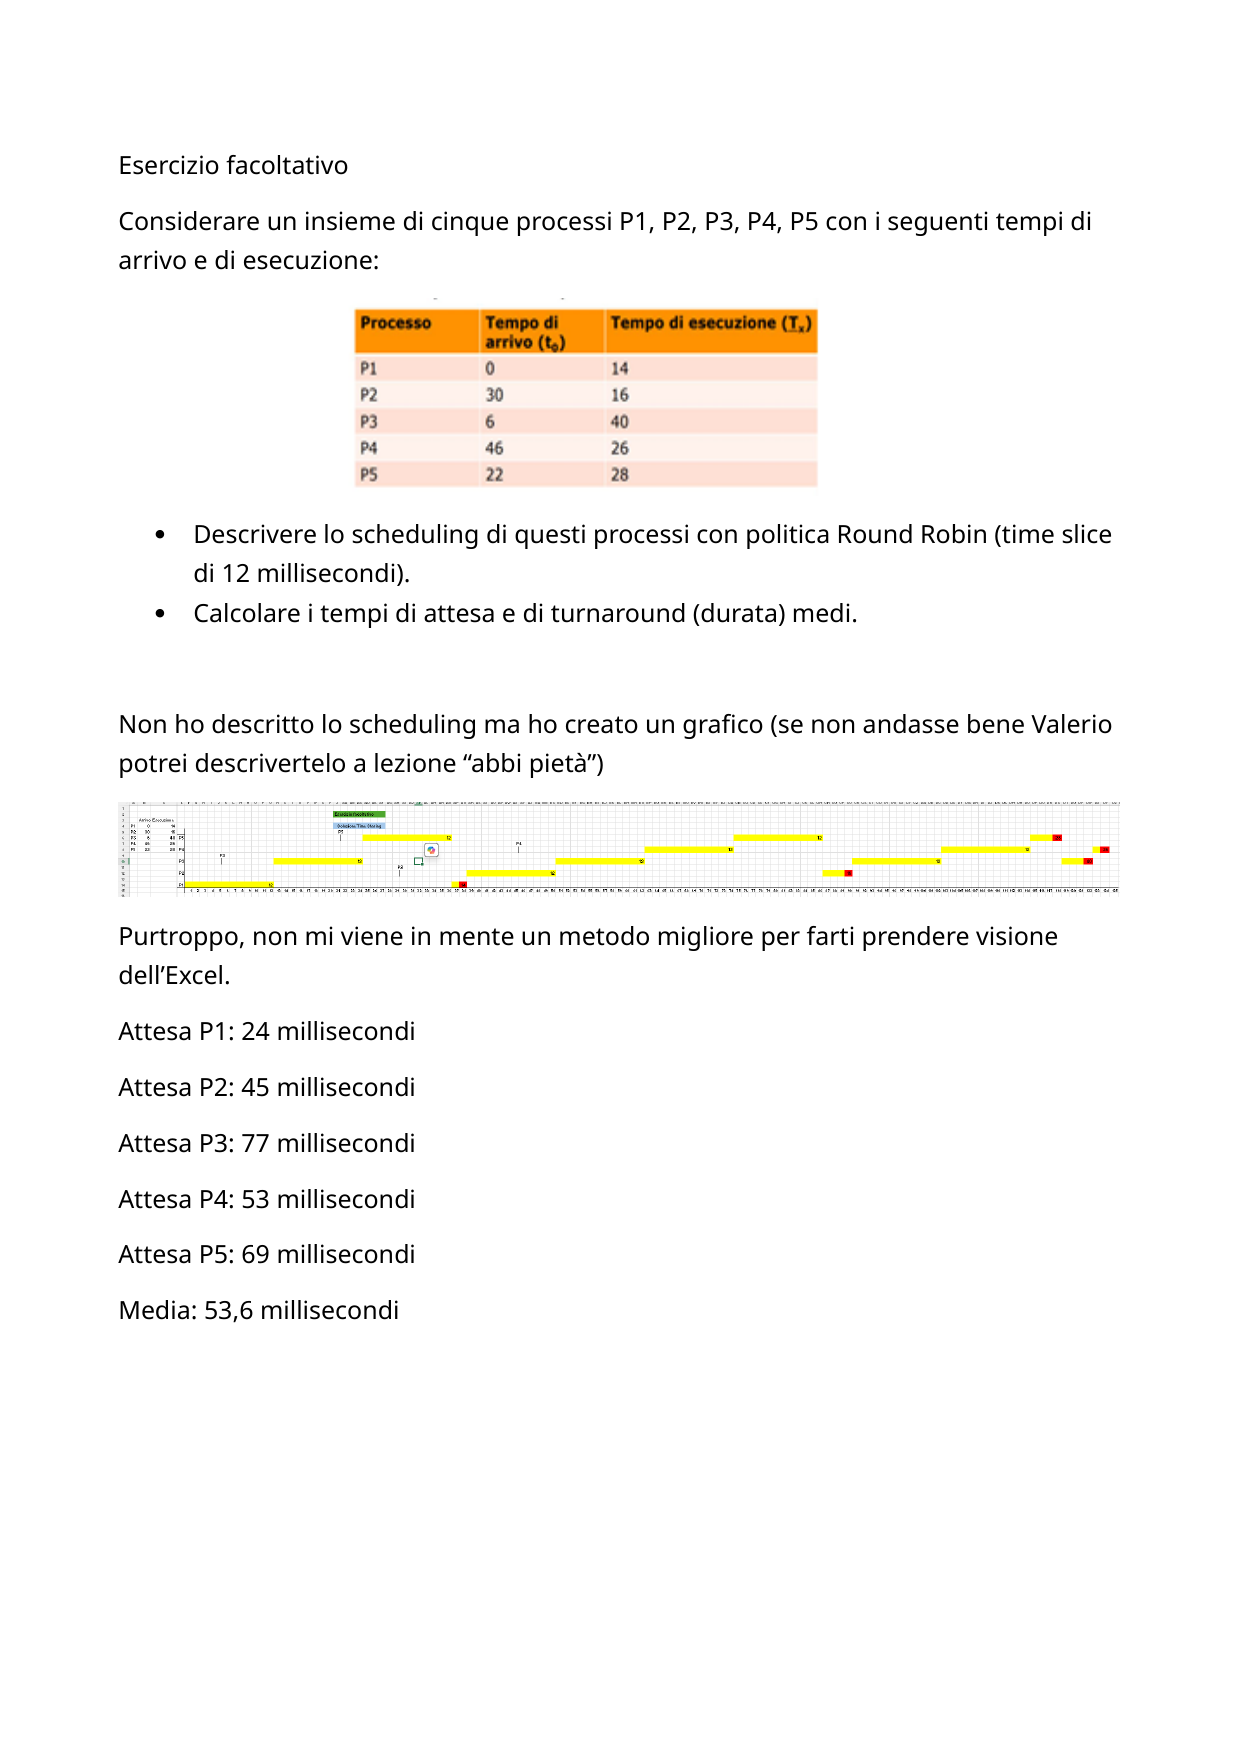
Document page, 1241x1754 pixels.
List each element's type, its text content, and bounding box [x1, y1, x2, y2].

picture [118, 802, 1120, 897]
text Attesa P1: 24 millisecondi [118, 1014, 1122, 1048]
text Purtroppo, non mi viene in mente un metodo migliore per farti prendere visione dell’Excel. [118, 919, 1122, 992]
list Descrivere lo scheduling di questi processi con politica Round Robin (time slice di 12 millisecondi). [156, 517, 1122, 590]
text Attesa P5: 69 millisecondi [118, 1237, 1122, 1271]
picture [339, 298, 832, 496]
list Calcolare i tempi di attesa e di turnaround (durata) medi. [156, 595, 1122, 629]
text Non ho descritto lo scheduling ma ho creato un grafico (se non andasse bene Valerio potrei descrivertelo a lezione “abbi pietà”) [118, 707, 1122, 780]
text Attesa P2: 45 millisecondi [118, 1069, 1122, 1104]
text Attesa P3: 77 millisecondi [118, 1125, 1122, 1159]
text Attesa P4: 53 millisecondi [118, 1181, 1122, 1215]
text Esercizio facoltativo [118, 148, 1122, 182]
text Media: 53,6 millisecondi [118, 1293, 1122, 1327]
text Considerare un insieme di cinque processi P1, P2, P3, P4, P5 con i seguenti tempi di arrivo e di esecuzione: [118, 203, 1122, 277]
